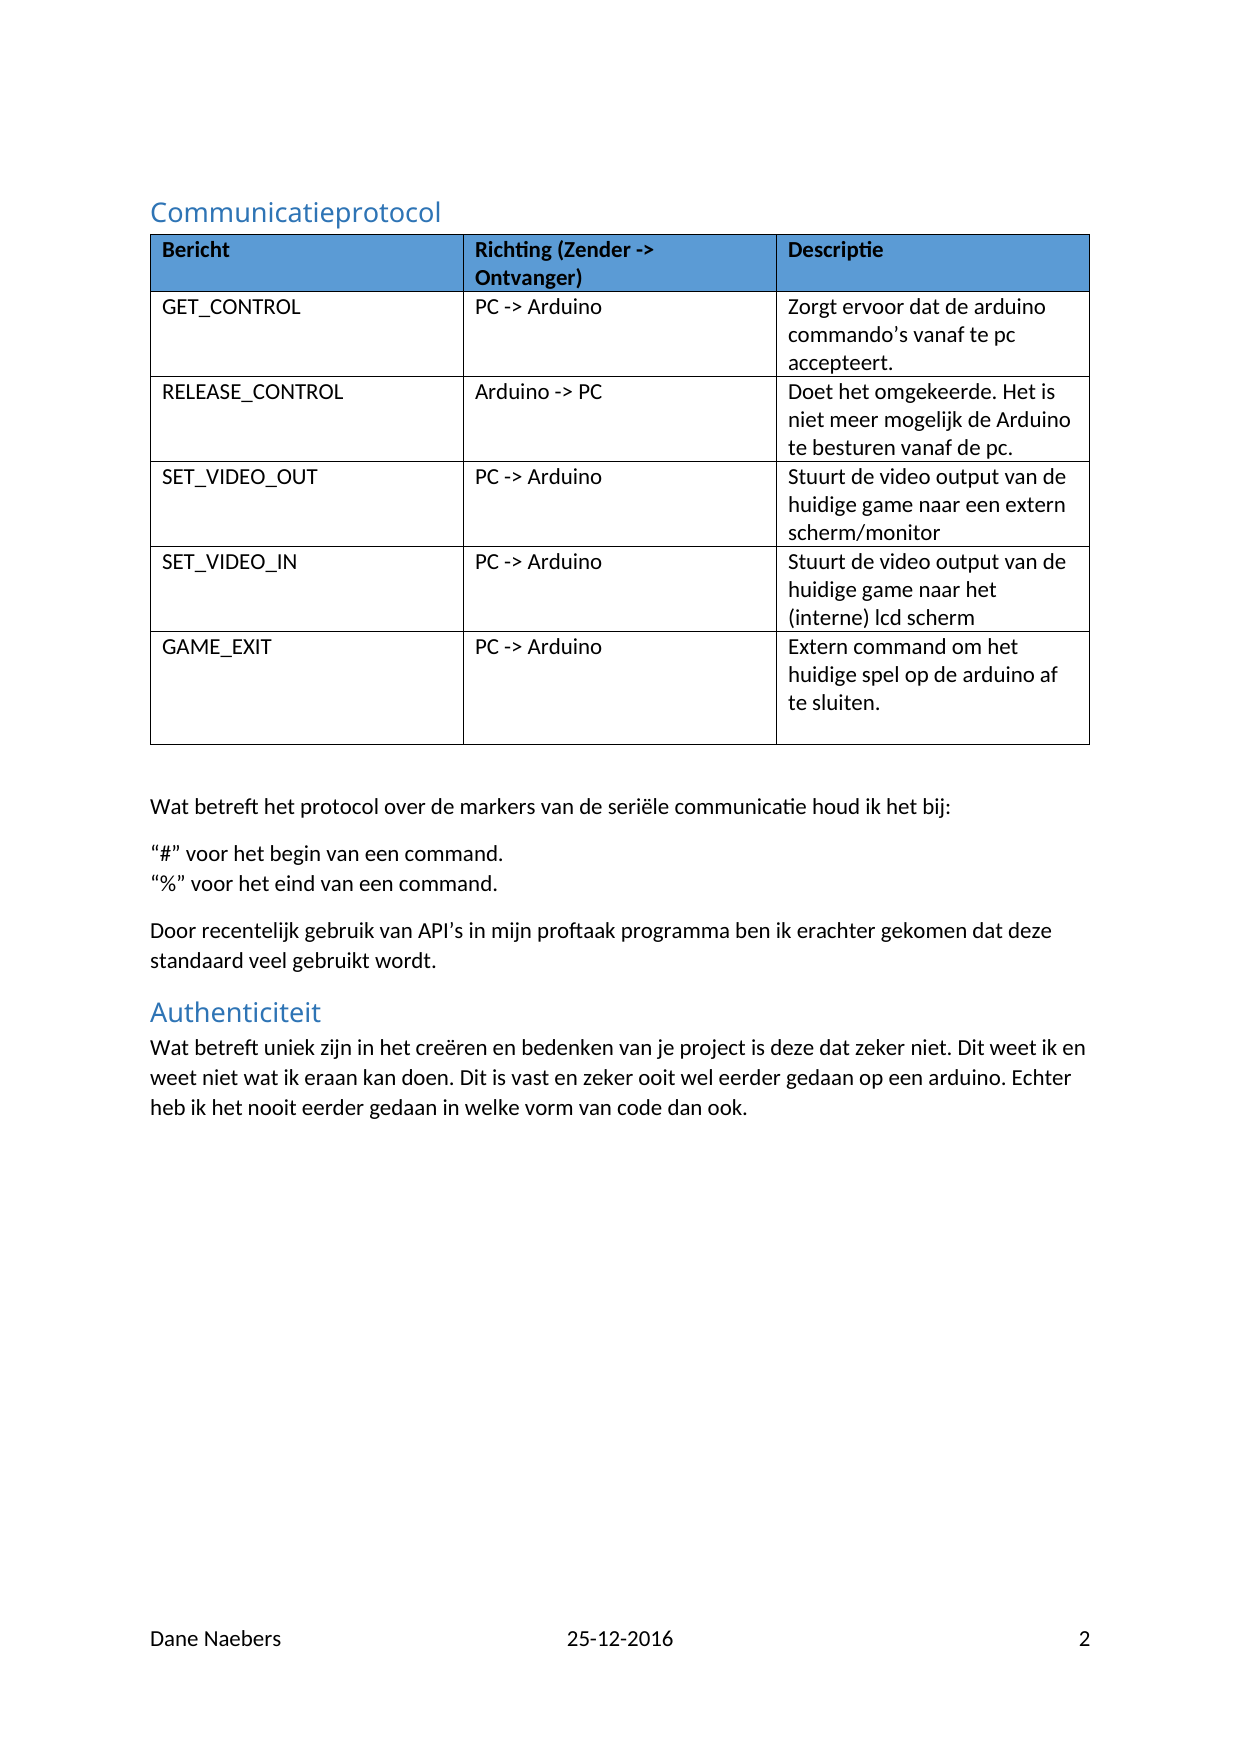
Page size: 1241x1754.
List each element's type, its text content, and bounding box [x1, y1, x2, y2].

table_cell GET_CONTROL [151, 292, 463, 376]
table_cell PC -> Arduino [464, 462, 776, 546]
table_cell SET_VIDEO_OUT [151, 462, 463, 546]
table_cell Zorgt ervoor dat de arduino commando’s vanaf te pc accepteert. [777, 292, 1089, 376]
table_cell PC -> Arduino [464, 547, 776, 631]
table_cell RELEASE_CONTROL [151, 377, 463, 461]
table_cell Stuurt de video output van de huidige game naar een extern scherm/monitor [777, 462, 1089, 546]
table_cell Stuurt de video output van de huidige game naar het (interne) lcd scherm [777, 547, 1089, 631]
table_cell PC -> Arduino [464, 292, 776, 376]
table_header Richting (Zender -> Ontvanger) [464, 235, 776, 291]
text “#” voor het begin van een command. “%” voor het eind van een command. [150, 839, 1090, 897]
table_cell PC -> Arduino [464, 632, 776, 744]
subtitle Communicatieprotocol [150, 194, 1090, 231]
table_cell Extern command om het huidige spel op de arduino af te sluiten. [777, 632, 1089, 744]
subtitle Authenticiteit [150, 993, 1090, 1030]
text Wat betreft uniek zijn in het creëren en bedenken van je project is deze dat zeker niet. Dit weet ik en weet niet wat ik eraan kan doen. Dit is vast en zeker ooit wel eerder gedaan op een arduino. Echter heb ik het nooit eerder gedaan in welke vorm van code dan ook. [150, 1033, 1090, 1122]
table_cell GAME_EXIT [151, 632, 463, 744]
table_header Descriptie [777, 235, 1089, 291]
table_cell Doet het omgekeerde. Het is niet meer mogelijk de Arduino te besturen vanaf de pc. [777, 377, 1089, 461]
table_cell Arduino -> PC [464, 377, 776, 461]
text Wat betreft het protocol over de markers van de seriële communicatie houd ik het bij: [150, 792, 1090, 820]
table_header Bericht [151, 235, 463, 291]
table_cell SET_VIDEO_IN [151, 547, 463, 631]
text Door recentelijk gebruik van API’s in mijn proftaak programma ben ik erachter gekomen dat deze standaard veel gebruikt wordt. [150, 916, 1090, 974]
